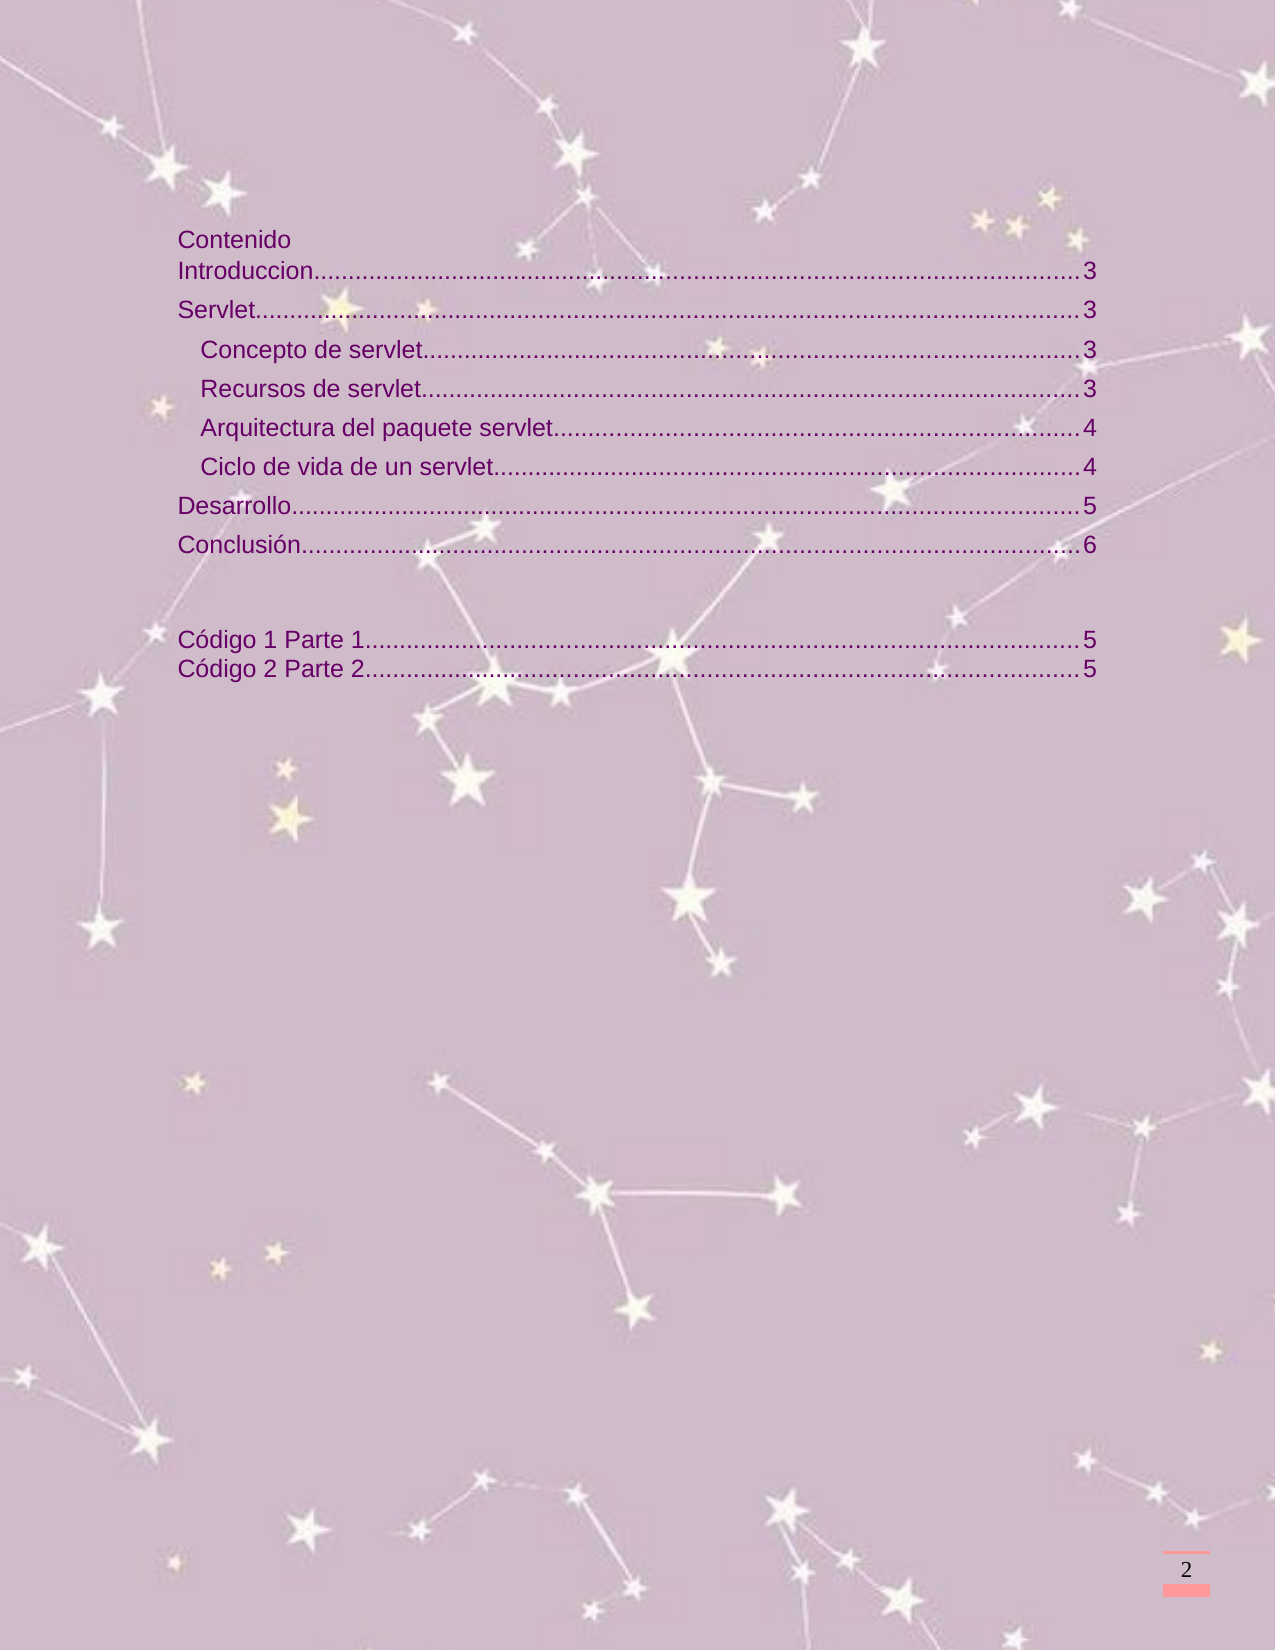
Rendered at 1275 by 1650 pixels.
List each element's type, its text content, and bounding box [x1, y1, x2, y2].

text Código 2 Parte 2 5 [177, 653, 1098, 682]
picture [0, 0, 1275, 1650]
text Código 1 Parte 1 5 [177, 625, 1098, 653]
